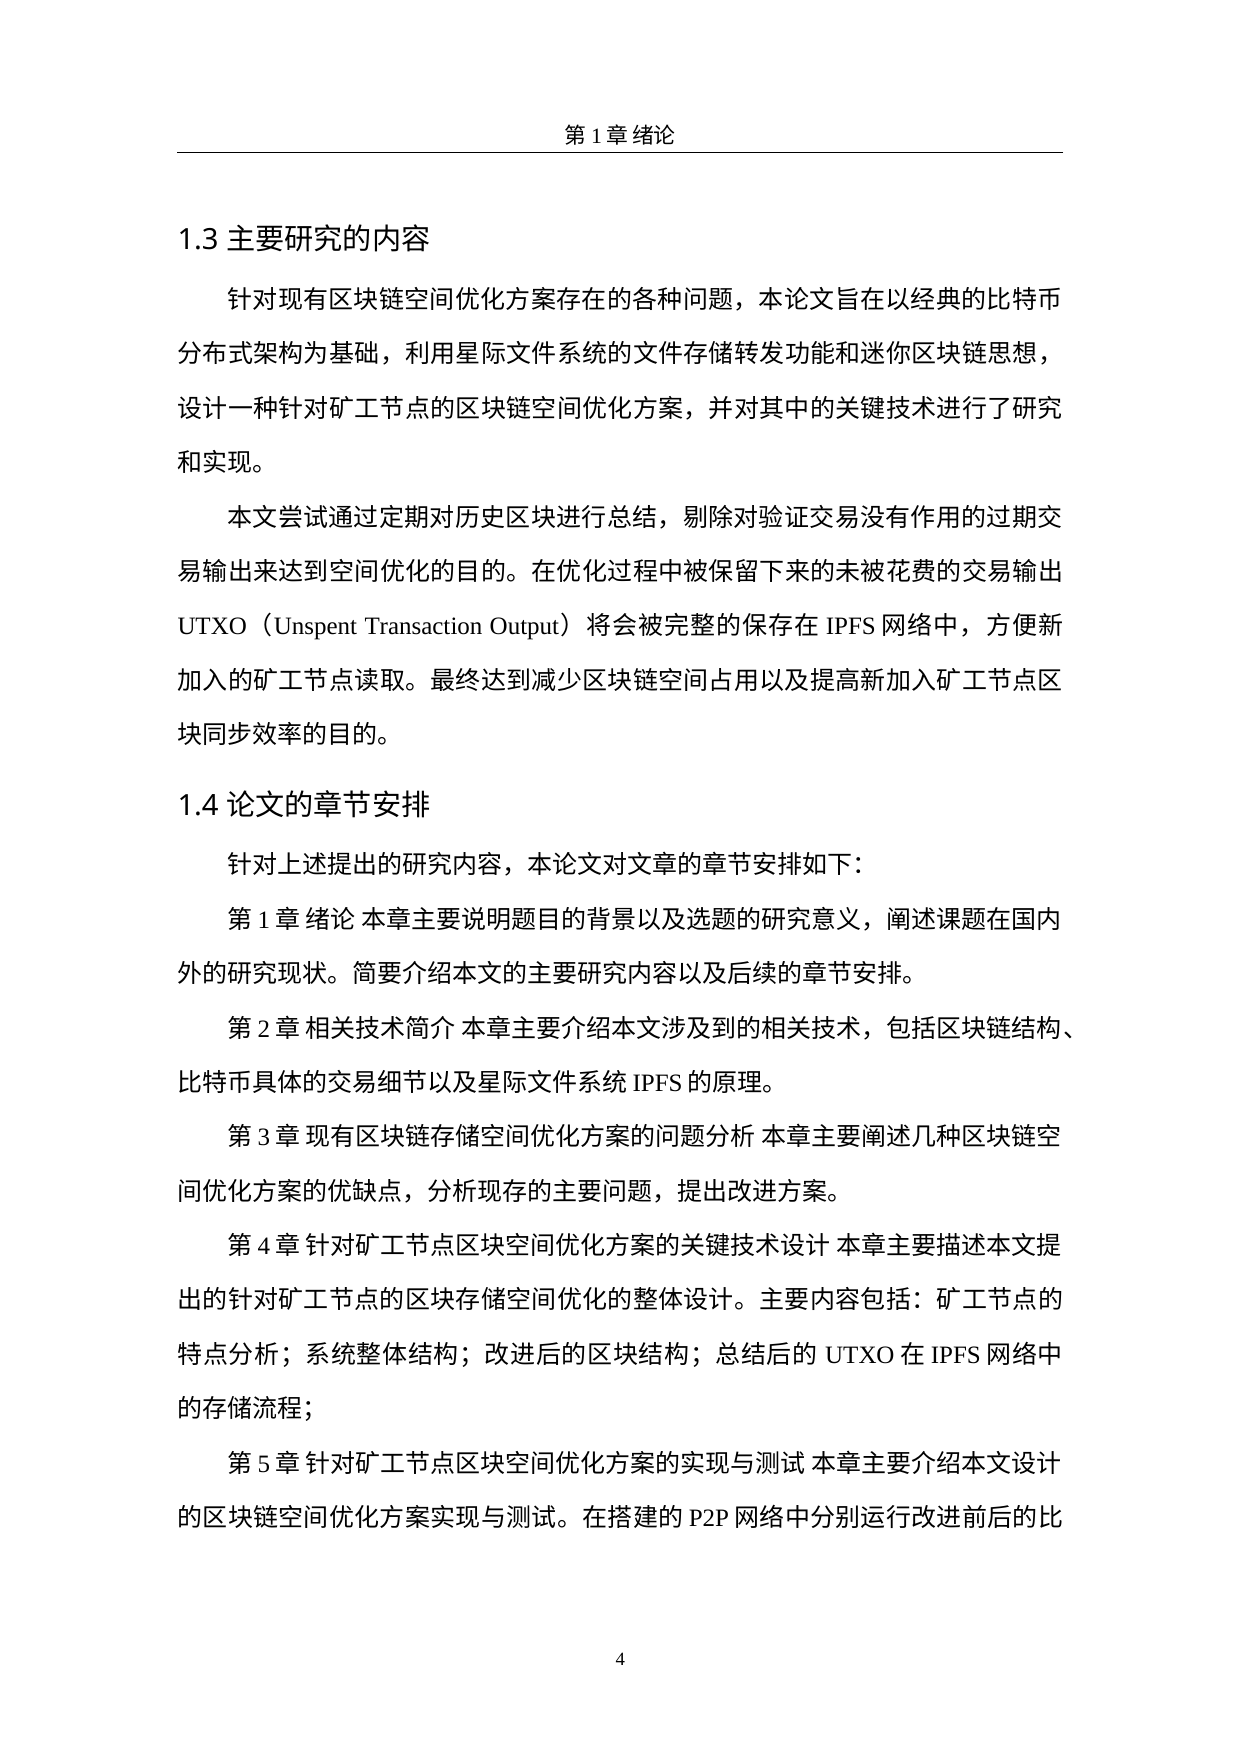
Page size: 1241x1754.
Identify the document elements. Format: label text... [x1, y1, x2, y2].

text 1.4 论文的章节安排 [177, 781, 1063, 824]
text 针对现有区块链空间优化方案存在的各种问题，本论文旨在以经典的比特币分布式架构为基础，利用星际文件系统的文件存储转发功能和迷你区块链思想，设计一种针对矿工节点的区块链空间优化方案，并对其中的关键技术进行了研究和实现。 [177, 279, 1063, 479]
text 1.3 主要研究的内容 [177, 216, 1063, 258]
text 第1章 绪论 本章主要说明题目的背景以及选题的研究意义，阐述课题在国内外的研究现状。简要介绍本文的主要研究内容以及后续的章节安排。 [177, 899, 1063, 990]
text 第4章 针对矿工节点区块空间优化方案的关键技术设计 本章主要描述本文提出的针对矿工节点的区块存储空间优化的整体设计。主要内容包括：矿工节点的特点分析；系统整体结构；改进后的区块结构；总结后的UTXO在IPFS网络中的存储流程； [177, 1226, 1063, 1425]
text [177, 1443, 1063, 1534]
text 第2章 相关技术简介 本章主要介绍本文涉及到的相关技术，包括区块链结构、比特币具体的交易细节以及星际文件系统IPFS的原理。 [177, 1008, 1063, 1099]
text 本文尝试通过定期对历史区块进行总结，剔除对验证交易没有作用的过期交易输出来达到空间优化的目的。在优化过程中被保留下来的未被花费的交易输出UTXO（Unspent Transaction Output）将会被完整的保存在IPFS网络中，方便新加入的矿工节点读取。最终达到减少区块链空间占用以及提高新加入矿工节点区块同步效率的目的。 [177, 497, 1063, 751]
text 针对上述提出的研究内容，本论文对文章的章节安排如下： [177, 845, 1063, 881]
text 第3章 现有区块链存储空间优化方案的问题分析 本章主要阐述几种区块链空间优化方案的优缺点，分析现存的主要问题，提出改进方案。 [177, 1117, 1063, 1207]
